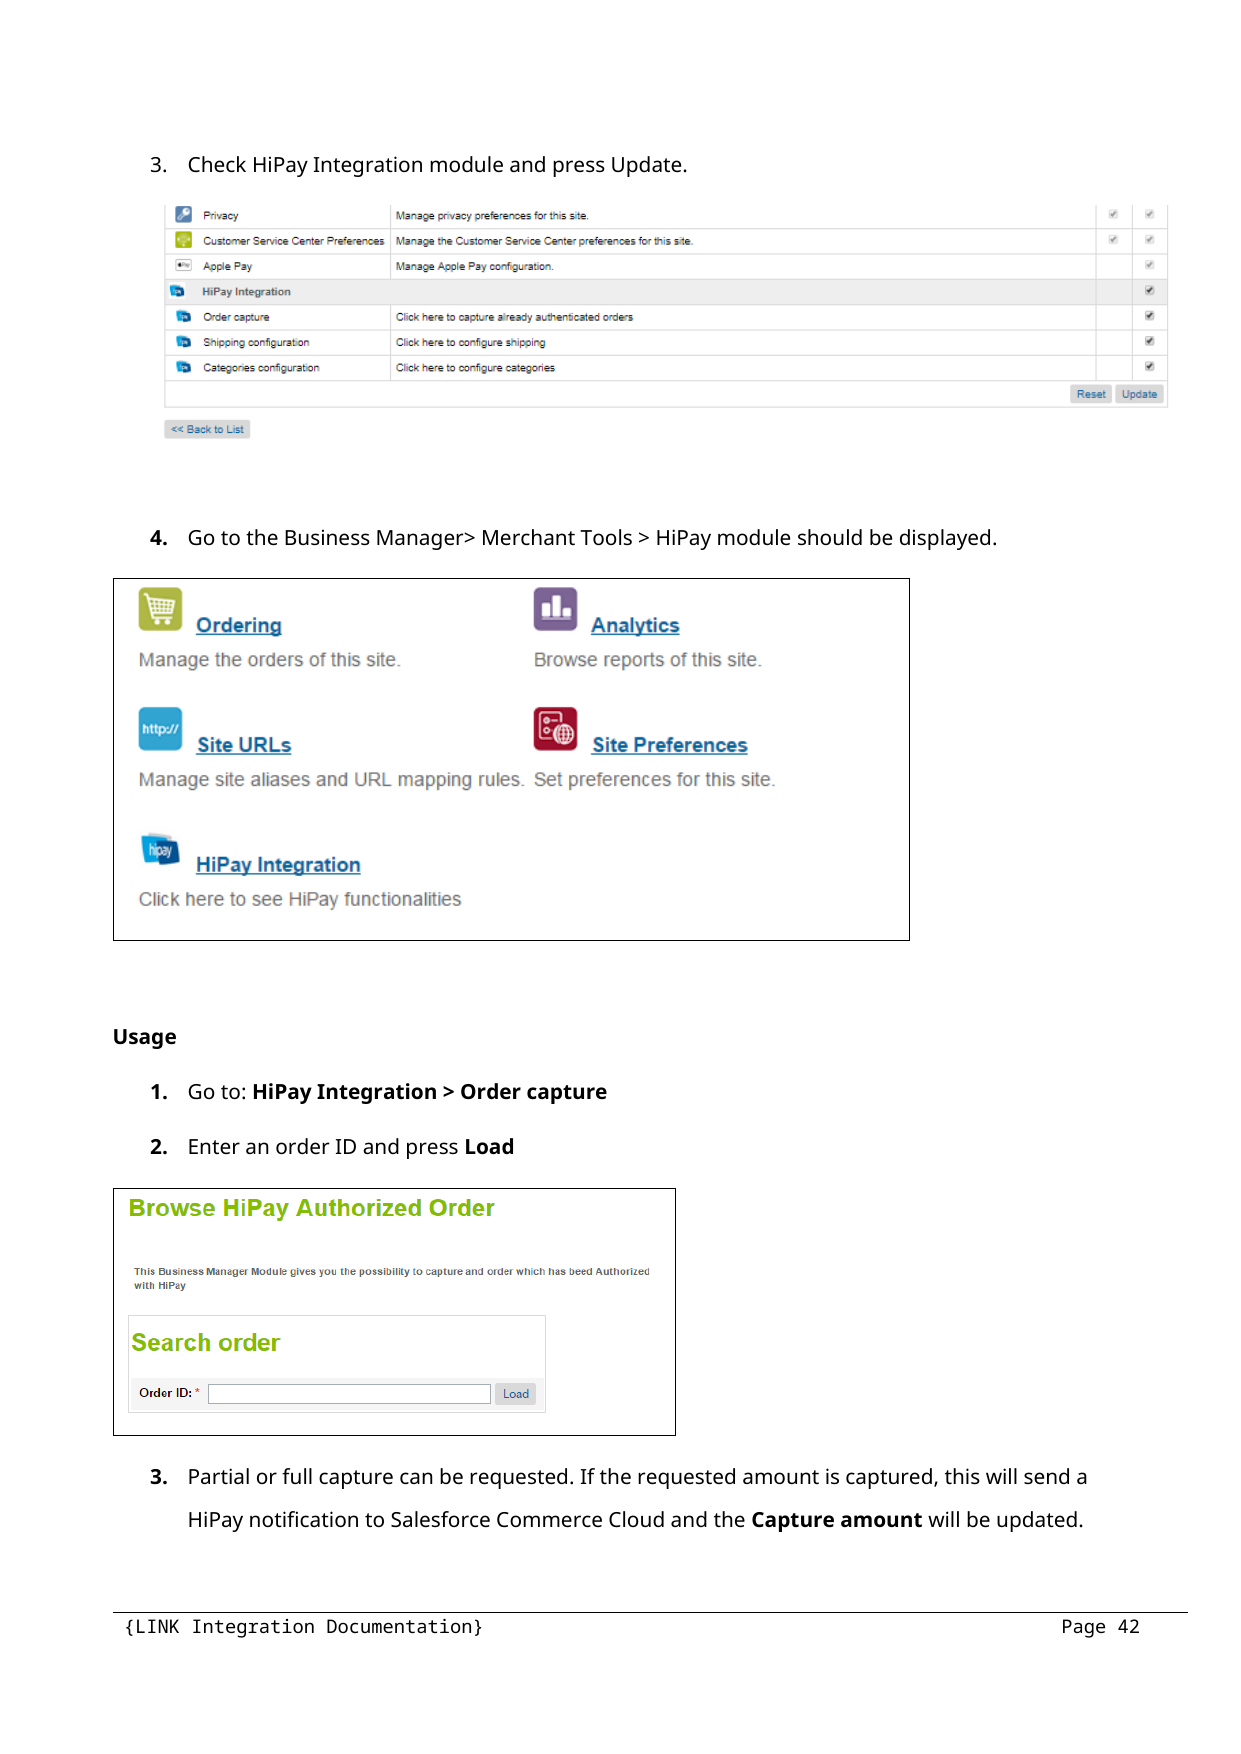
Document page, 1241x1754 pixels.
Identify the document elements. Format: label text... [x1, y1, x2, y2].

list Go to: HiPay Integration > Order capture [150, 1077, 1128, 1106]
picture [160, 205, 1177, 443]
list Partial or full capture can be requested. If the requested amount is captured, this will send a HiPay notification to Salesforce Commerce Cloud and the Capture amount will be updated. [150, 1462, 1128, 1533]
list Check HiPay Integration module and press Update. [150, 150, 1128, 178]
list Enter an order ID and press Load [150, 1132, 1128, 1161]
picture [114, 1189, 675, 1435]
text Usage [112, 1022, 1128, 1051]
list Go to the Business Manager> Merchant Tools > HiPay module should be displayed. [150, 523, 1128, 551]
picture [114, 579, 909, 940]
